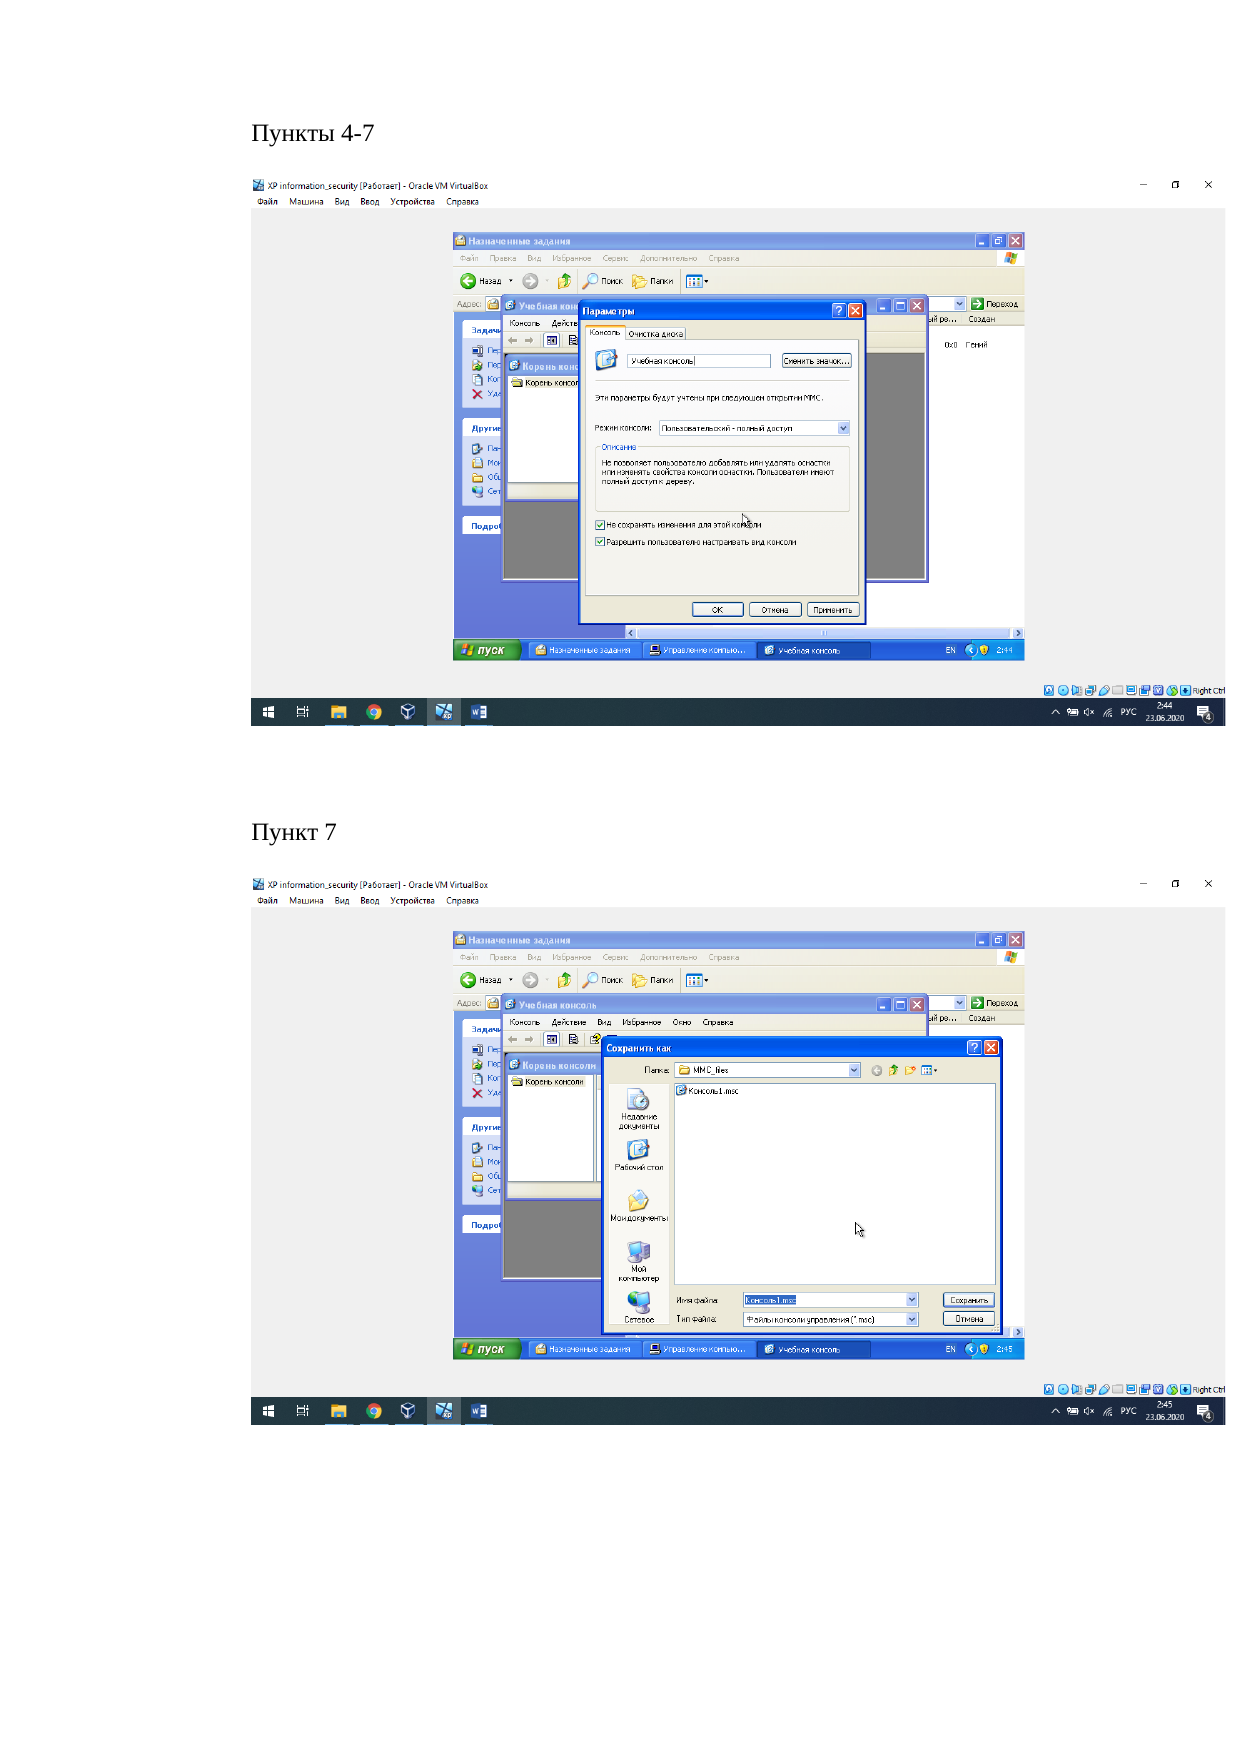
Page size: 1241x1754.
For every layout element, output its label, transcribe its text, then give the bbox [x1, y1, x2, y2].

picture [251, 177, 1226, 726]
text Пункт 7 [177, 817, 1152, 845]
picture [251, 876, 1226, 1425]
text Пункты 4-7 [177, 118, 1152, 147]
